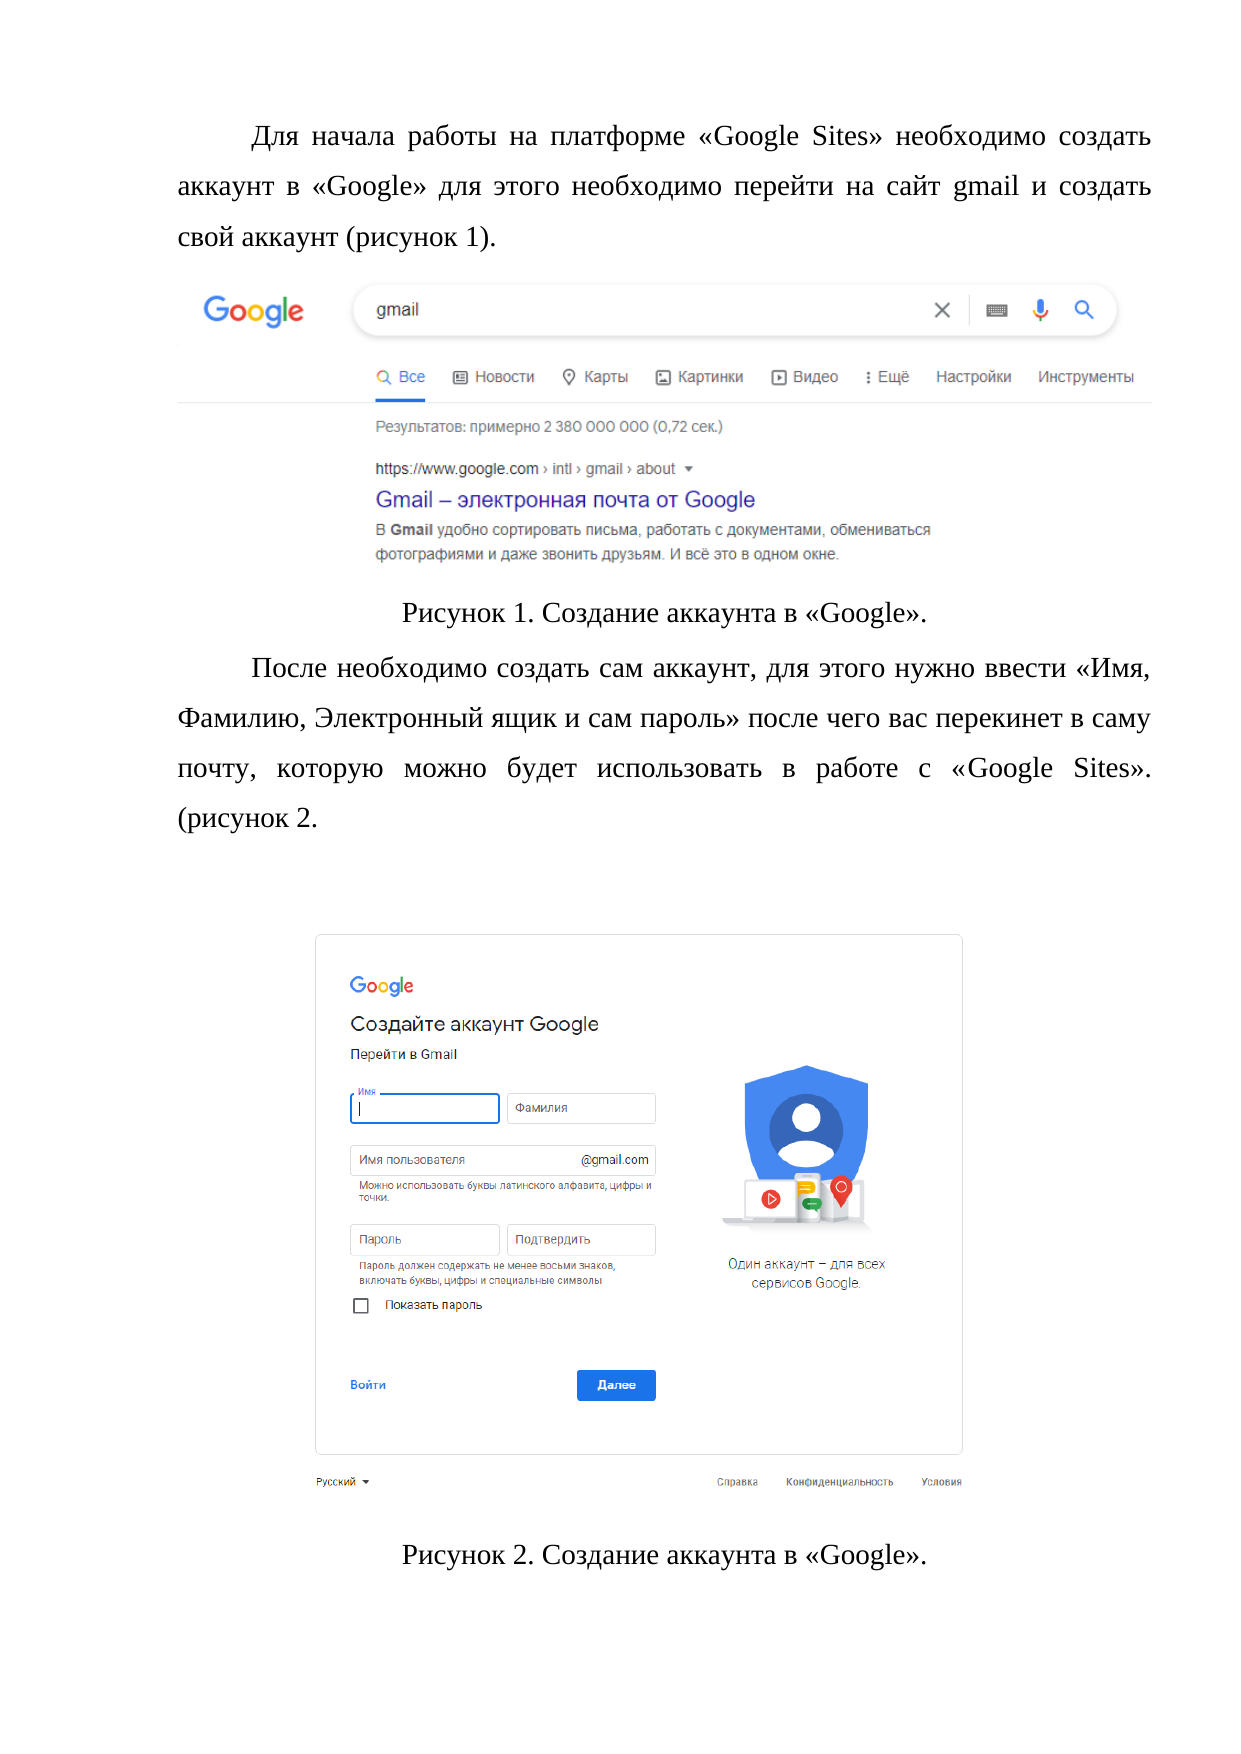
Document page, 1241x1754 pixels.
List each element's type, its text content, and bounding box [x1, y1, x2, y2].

text После необходимо создать сам аккаунт, для этого нужно ввести «Имя, Фамилию, Электронный ящик и сам пароль» после чего вас перекинет в саму почту, которую можно будет использовать в работе с «Google Sites». (рисунок 2. [177, 650, 1152, 834]
text Рисунок 2. Создание аккаунта в «Google». [177, 1537, 1152, 1571]
picture [177, 879, 1152, 1537]
text Для начала работы на платформе «Google Sites» необходимо создать аккаунт в «Google» для этого необходимо перейти на сайт gmail и создать свой аккаунт (рисунок 1). [177, 118, 1152, 252]
picture [177, 269, 1152, 596]
text Рисунок 1. Создание аккаунта в «Google». [177, 596, 1152, 629]
